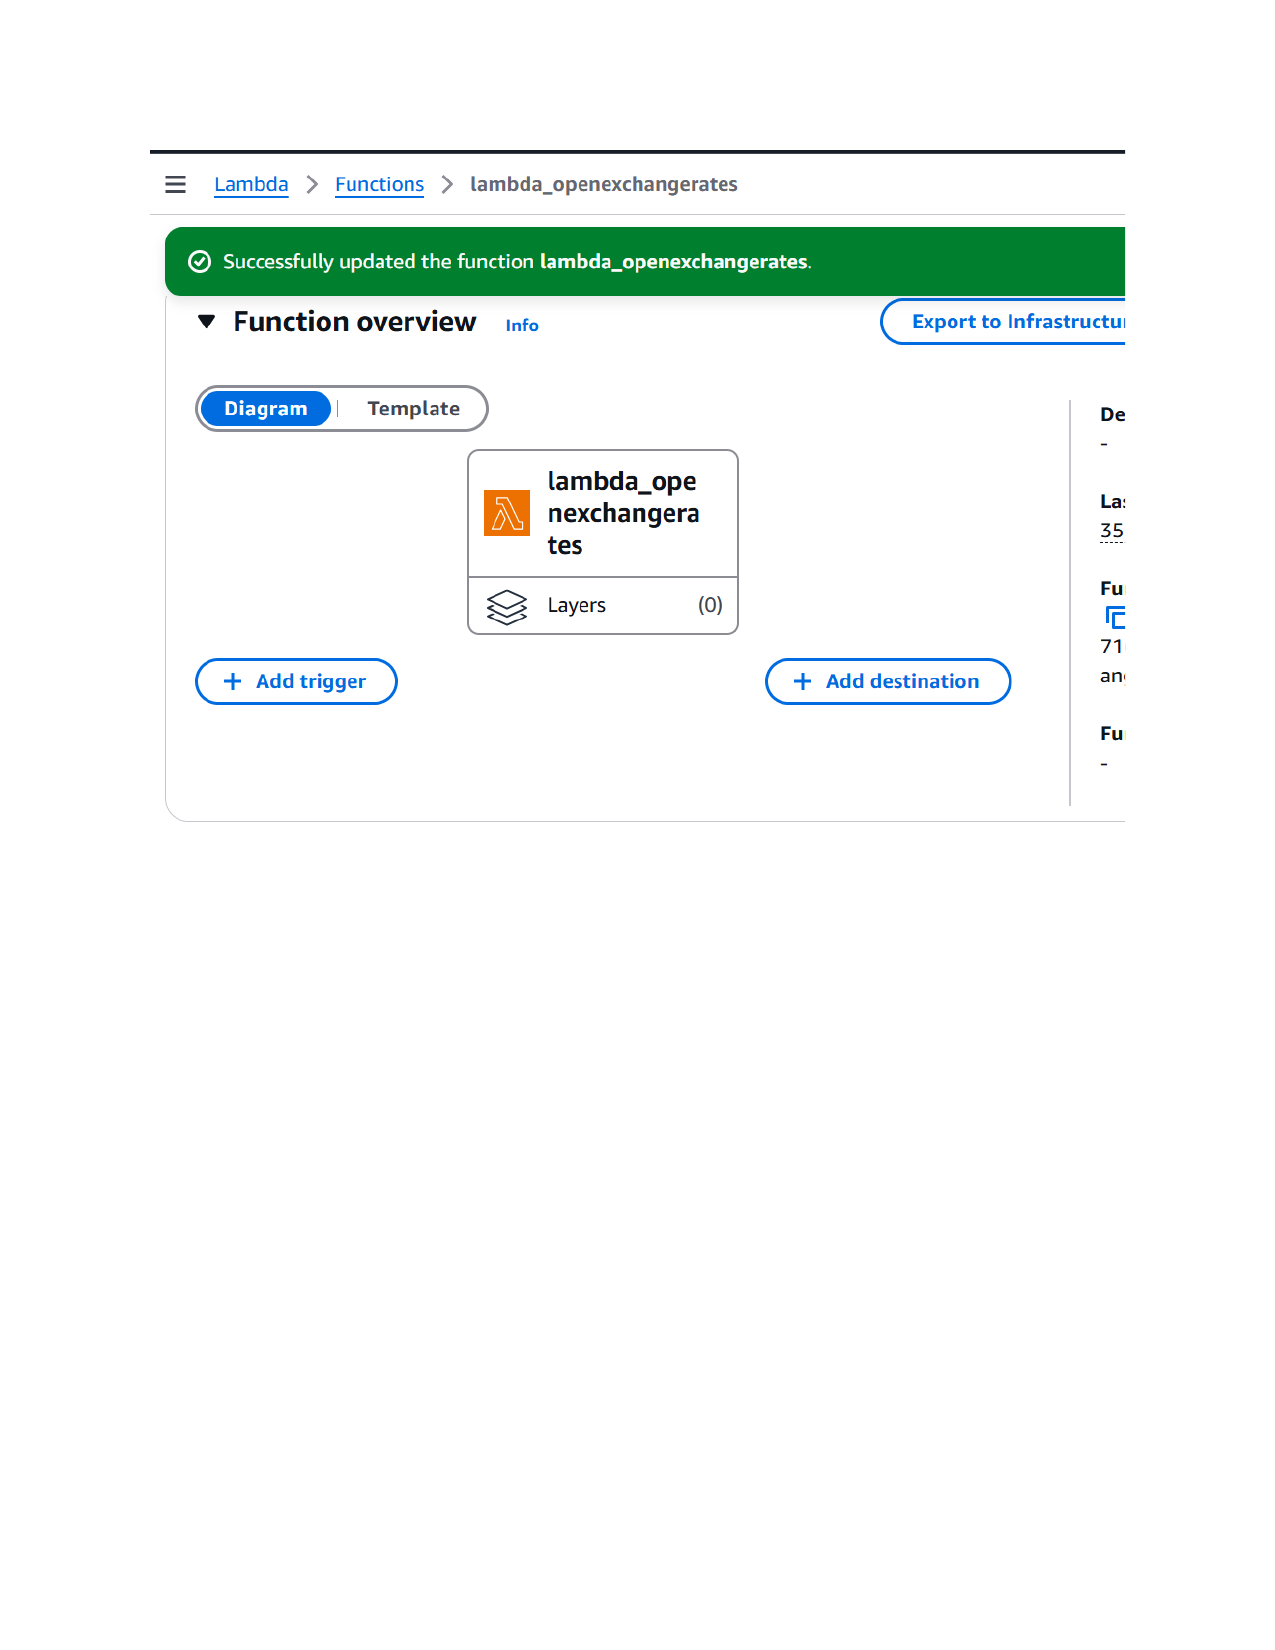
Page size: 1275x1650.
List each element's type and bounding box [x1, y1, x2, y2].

picture [150, 150, 1125, 825]
